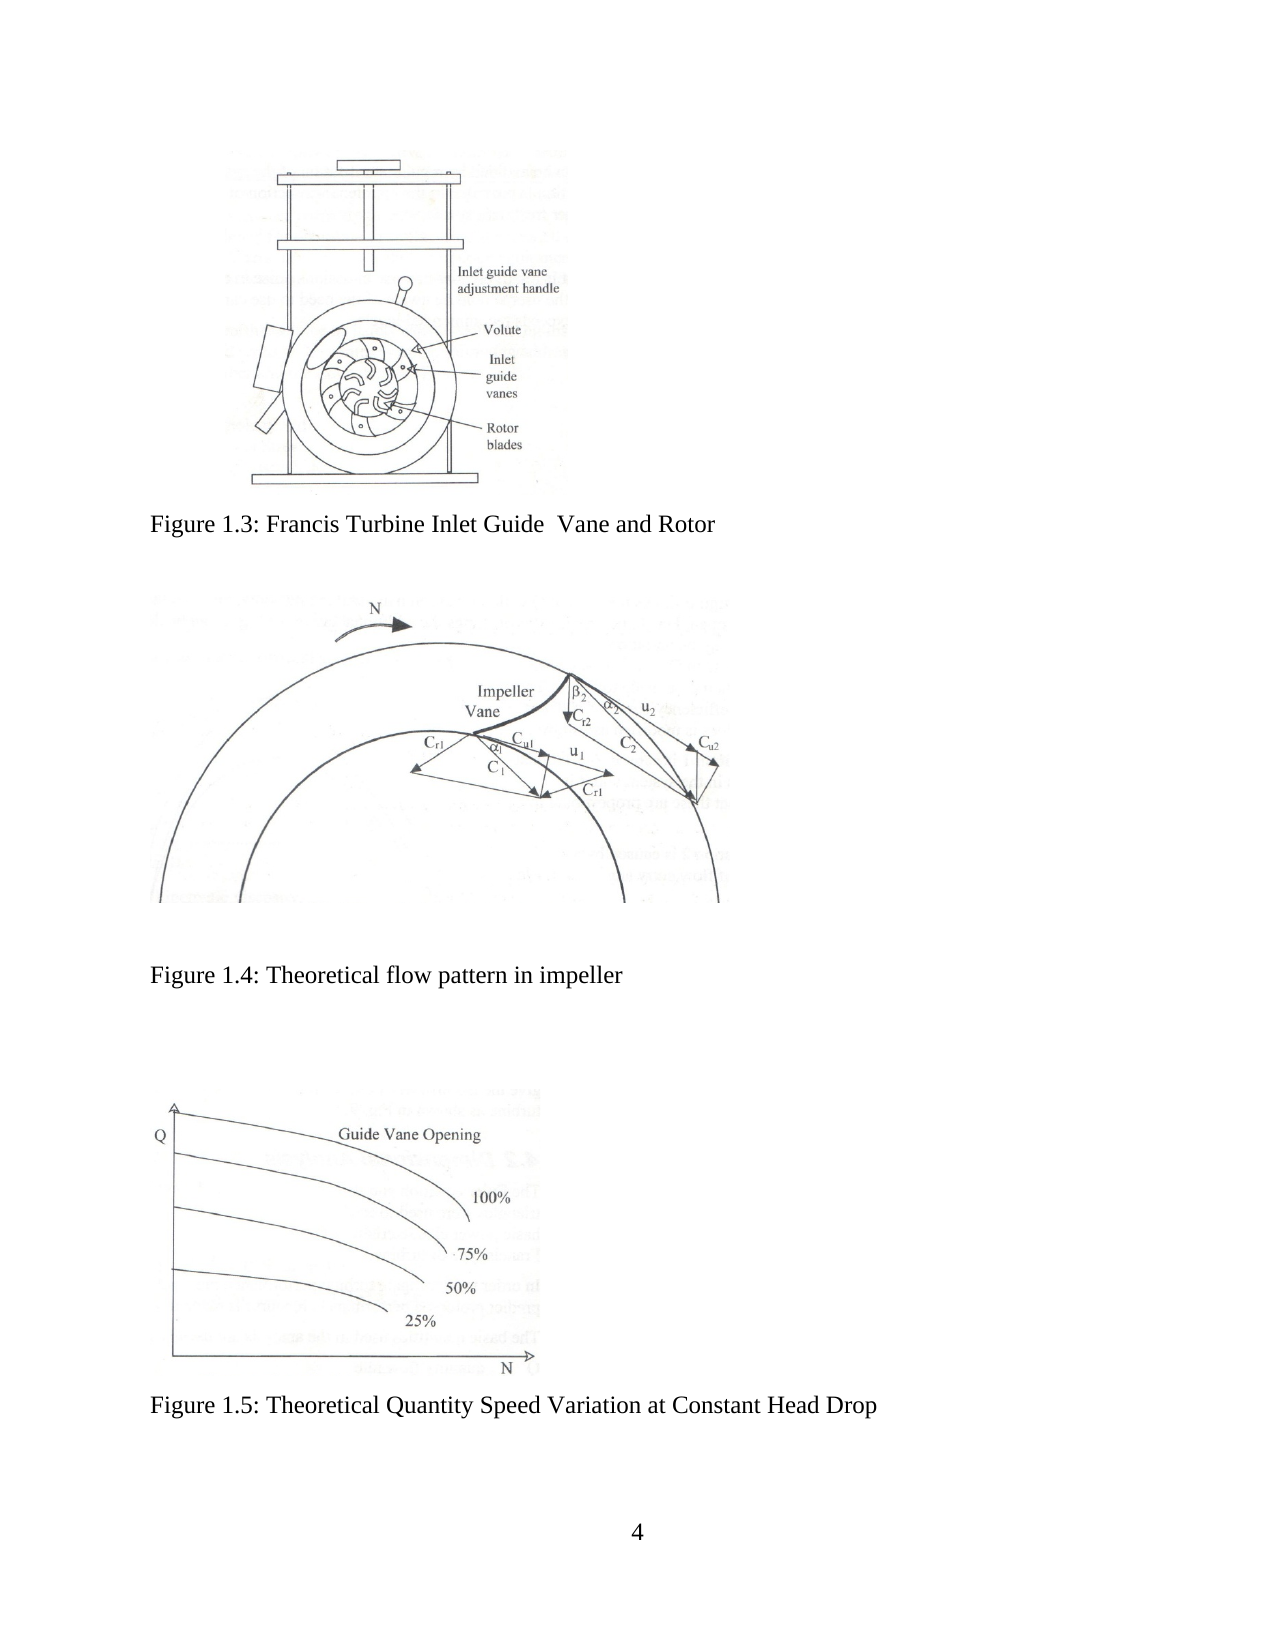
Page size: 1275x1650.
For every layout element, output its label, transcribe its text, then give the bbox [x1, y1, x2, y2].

text Figure 1.4: Theoretical flow pattern in impeller [150, 960, 1125, 989]
picture [150, 595, 730, 903]
text Figure 1.5: Theoretical Quantity Speed Variation at Constant Head Drop [150, 1390, 1125, 1418]
picture [150, 1089, 541, 1376]
picture [225, 150, 568, 495]
text Figure 1.3: Francis Turbine Inlet Guide Vane and Rotor [150, 509, 1125, 537]
